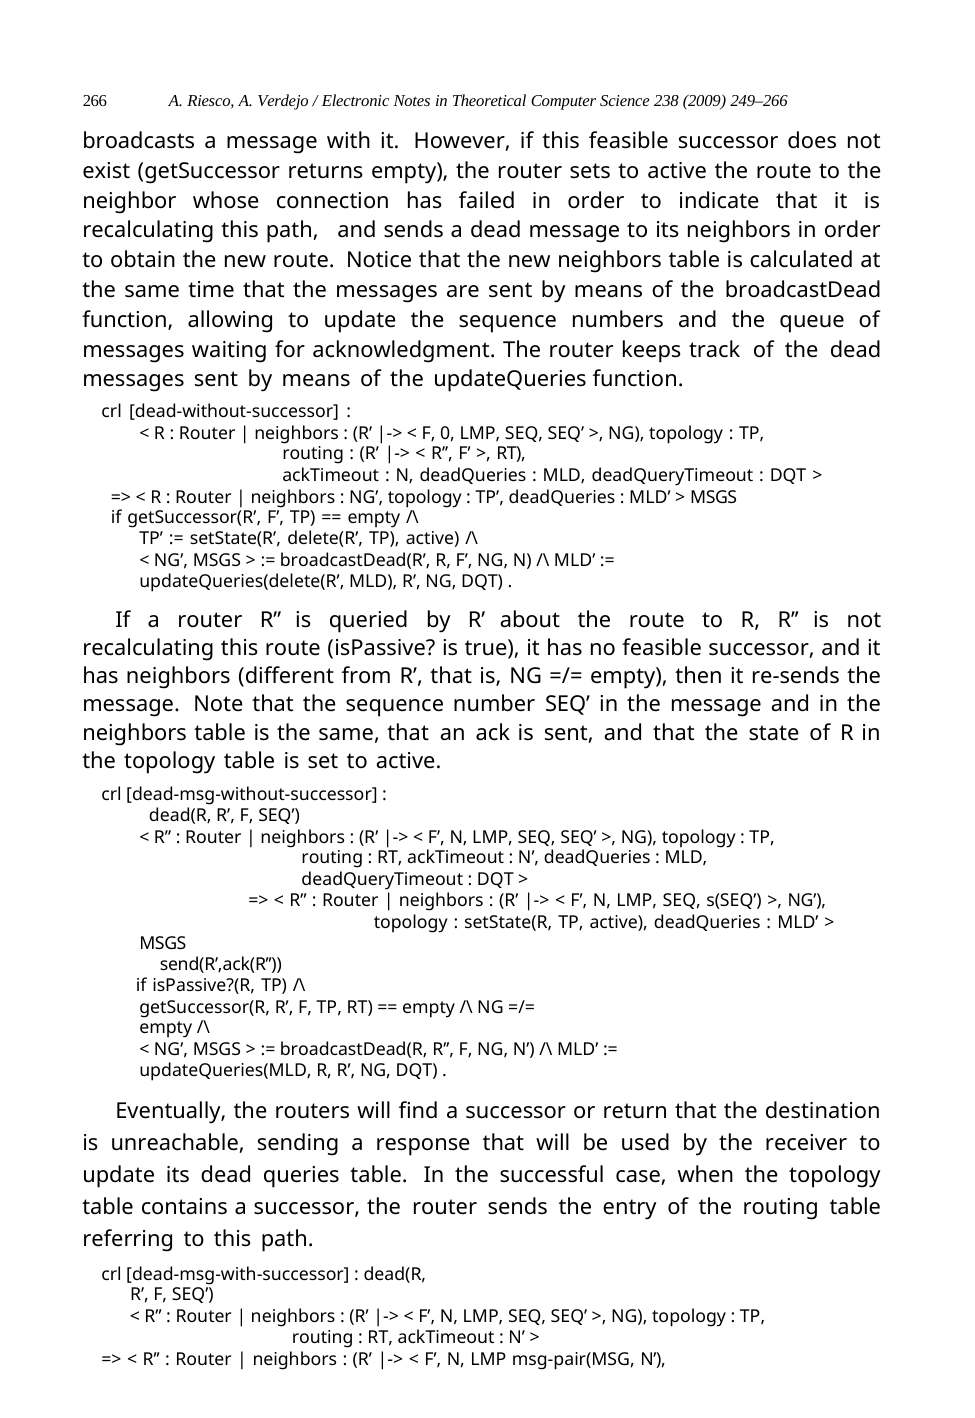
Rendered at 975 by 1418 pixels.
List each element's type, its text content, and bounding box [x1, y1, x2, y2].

text => < R’’ : Router | neighbors : (R’ |-> < F’, N, LMP, SEQ, s(SEQ’) >, NG’), [71, 891, 826, 911]
text < R’’ : Router | neighbors : (R’ |-> < F’, N, LMP, SEQ, SEQ’ >, NG), topology : TP, routing : RT, ackTimeout : N’ > [129, 1306, 804, 1348]
text TP’ := setState(R’, delete(R’, TP), active) /\ [139, 528, 925, 549]
text MSGS [139, 933, 925, 953]
text < NG’, MSGS > := broadcastDead(R, R’’, F, NG, N’) /\ MLD’ := updateQueries(MLD, R, R’, NG, DQT) . [139, 1039, 648, 1081]
text if isPassive?(R, TP) /\ [71, 974, 370, 995]
text < R : Router | neighbors : (R’ |-> < F, 0, LMP, SEQ, SEQ’ >, NG), topology : TP, routing : (R’ |-> < R’’, F’ >, RT), [139, 422, 804, 465]
text crl [dead-without-successor] : [101, 399, 925, 422]
text => < R’’ : Router | neighbors : (R’ |-> < F’, N, LMP msg-pair(MSG, N’), [101, 1348, 925, 1369]
text topology : setState(R, TP, active), deadQueries : MLD’ > [71, 911, 835, 933]
text ackTimeout : N, deadQueries : MLD, deadQueryTimeout : DQT > [282, 465, 925, 486]
text Eventually, the routers will find a successor or return that the destination is unreachable, sending a response that will be used by the receiver to update its dead queries table. In the successful case, when the topology table contains a successor, the router sends the entry of the routing table referring to this path. [82, 1095, 881, 1253]
text getSuccessor(R, R’, F, TP, RT) == empty /\ NG =/= empty /\ [139, 996, 545, 1039]
text crl [dead-msg-without-successor] : dead(R, R’, F, SEQ’) [101, 784, 434, 826]
text If a router R’’ is queried by R’ about the route to R, R’’ is not recalculating this route (isPassive? is true), it has no feasible successor, and it has neighbors (different from R’, that is, NG =/= empty), then it re-sends the message. Note that the sequence number SEQ’ in the message and in the neighbors table is the same, that an ack is sent, and that the state of R in the topology table is set to active. [82, 605, 881, 774]
text < NG’, MSGS > := broadcastDead(R’, R, F’, NG, N) /\ MLD’ := updateQueries(delete(R’, MLD), R’, NG, DQT) . [139, 550, 648, 592]
text if getSuccessor(R’, F’, TP) == empty /\ [111, 507, 925, 528]
text broadcasts a message with it. However, if this feasible successor does not exist (getSuccessor returns empty), the router sets to active the route to the neighbor whose connection has failed in order to indicate that it is recalculating this path, and sends a dead message to its neighbors in order to obtain the new route. Notice that the new neighbors table is calculated at the same time that the messages are sent by means of the broadcastDead function, allowing to update the sequence numbers and the queue of messages waiting for acknowledgment. The router keeps track of the dead messages sent by means of the updateQueries function. [82, 125, 881, 393]
text < R’’ : Router | neighbors : (R’ |-> < F’, N, LMP, SEQ, SEQ’ >, NG), topology : TP, routing : RT, ackTimeout : N’, deadQueries : MLD, deadQueryTimeout : DQT > [139, 827, 804, 891]
text send(R’,ack(R’’)) [71, 953, 370, 974]
text crl [dead-msg-with-successor] : dead(R, R’, F, SEQ’) [101, 1263, 434, 1306]
text => < R : Router | neighbors : NG’, topology : TP’, deadQueries : MLD’ > MSGS [111, 486, 804, 507]
